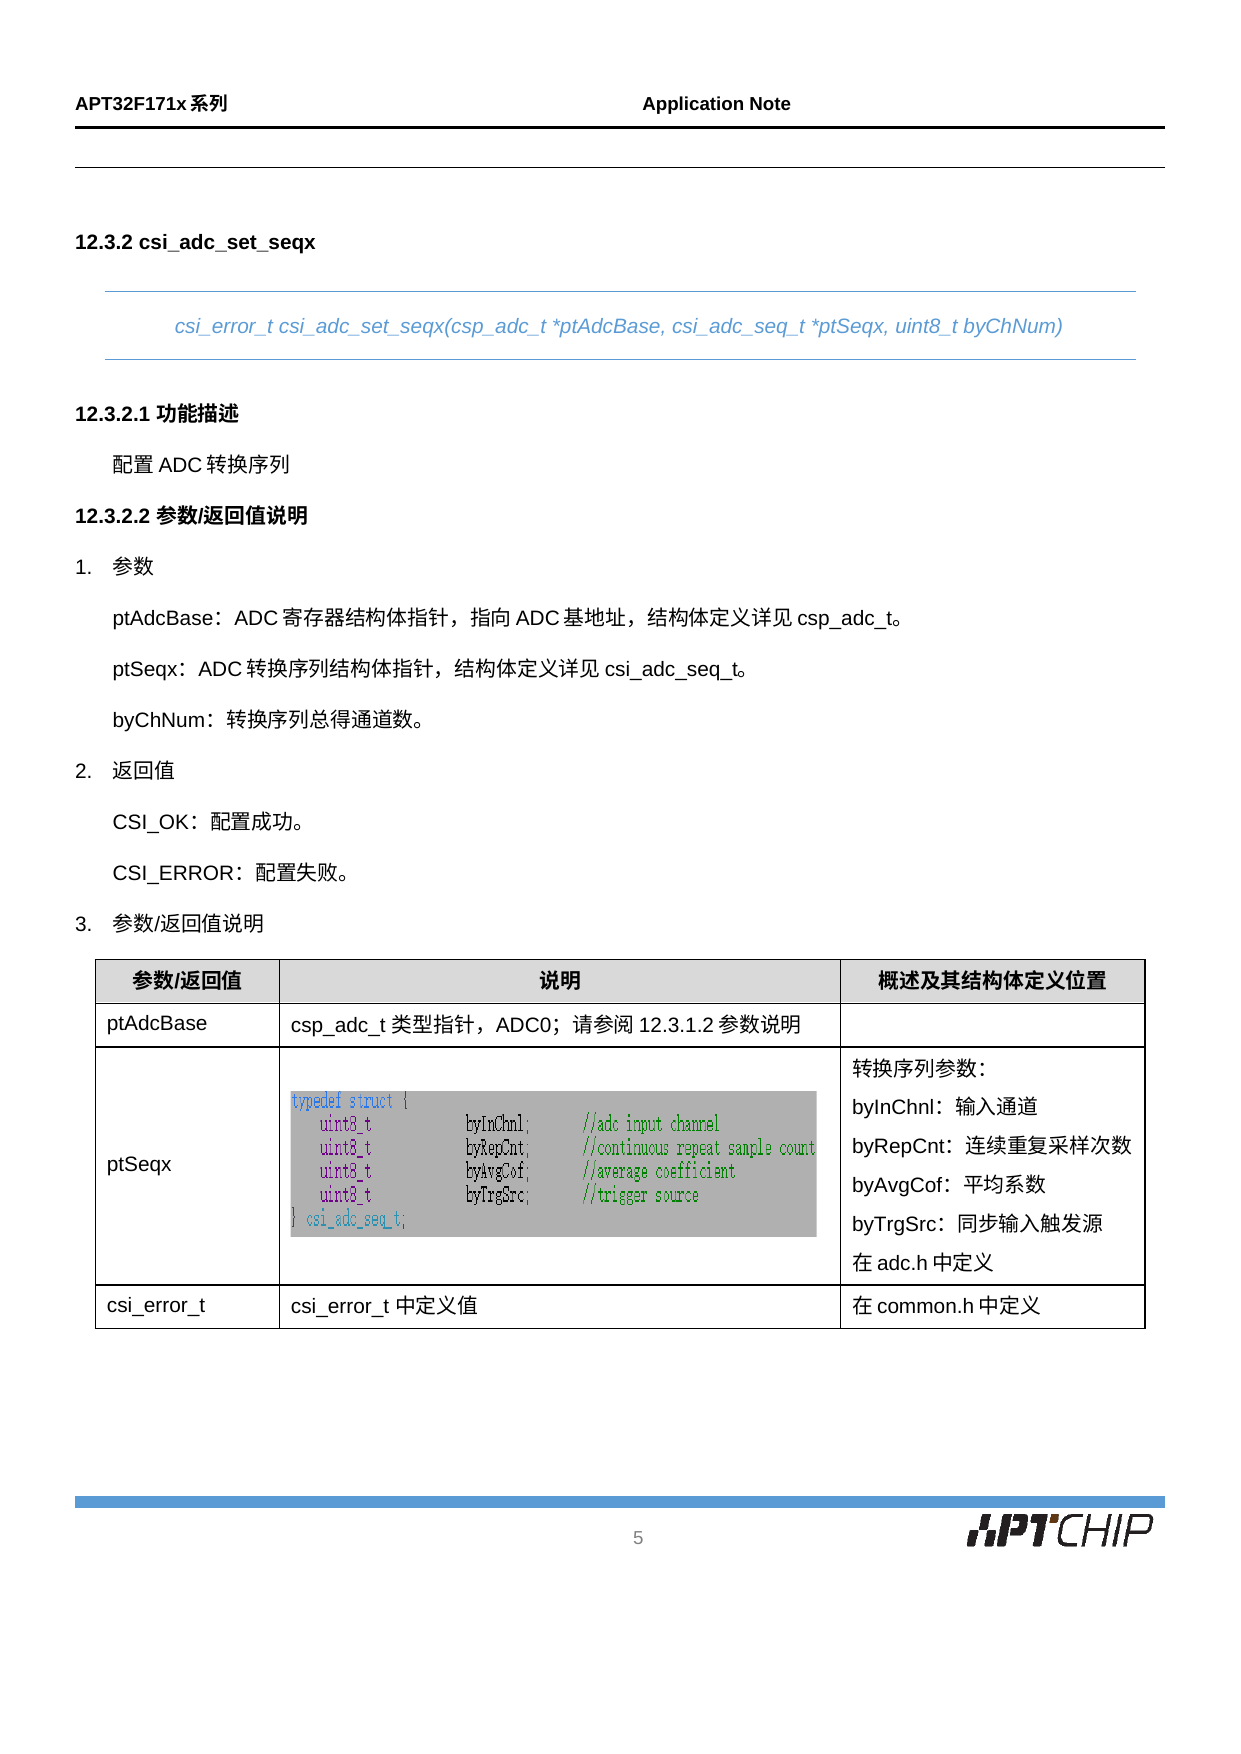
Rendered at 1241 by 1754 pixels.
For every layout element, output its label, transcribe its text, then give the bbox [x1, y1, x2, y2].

list 返回值 [75, 754, 1165, 785]
list 参数 [75, 550, 1165, 581]
table_cell csp_adc_t 类型指针，ADC0；请参阅12.3.1.2参数说明 [280, 1004, 840, 1046]
text CSI_ERROR：配置失败。 [112, 857, 1165, 887]
list 参数/返回值说明 [75, 908, 1165, 938]
picture [290, 1091, 817, 1237]
subtitle 功能描述 [75, 397, 1165, 427]
table_cell csi_error_t [96, 1286, 279, 1328]
text ptSeqx：ADC转换序列结构体指针，结构体定义详见csi_adc_seq_t。 [112, 652, 1165, 683]
table_cell ptSeqx [96, 1048, 279, 1284]
table_cell [280, 1048, 840, 1284]
text ptAdcBase：ADC寄存器结构体指针，指向ADC基地址，结构体定义详见csp_adc_t。 [112, 601, 1165, 632]
table_header 参数/返回值 [96, 960, 279, 1002]
text 配置ADC转换序列 [75, 448, 1165, 478]
table_cell [841, 1004, 1144, 1046]
table_cell 在common.h中定义 [841, 1286, 1144, 1328]
subtitle 参数/返回值说明 [75, 499, 1165, 529]
table_cell 转换序列参数： byInChnl：输入通道 byRepCnt：连续重复采样次数 byAvgCof：平均系数 byTrgSrc：同步输入触发源 在adc.h中定义 [841, 1048, 1144, 1284]
picture [965, 1511, 1154, 1549]
text CSI_OK：配置成功。 [112, 806, 1165, 836]
table_header 说明 [280, 960, 840, 1002]
subtitle csi_adc_set_seqx [75, 228, 1165, 253]
table_cell ptAdcBase [96, 1004, 279, 1046]
table_cell csi_error_t 中定义值 [280, 1286, 840, 1328]
text csi_error_t csi_adc_set_seqx(csp_adc_t *ptAdcBase, csi_adc_seq_t *ptSeqx, uint8_t byChNum) [104, 292, 1136, 360]
text byChNum：转换序列总得通道数。 [112, 703, 1165, 734]
table_header 概述及其结构体定义位置 [841, 960, 1144, 1002]
